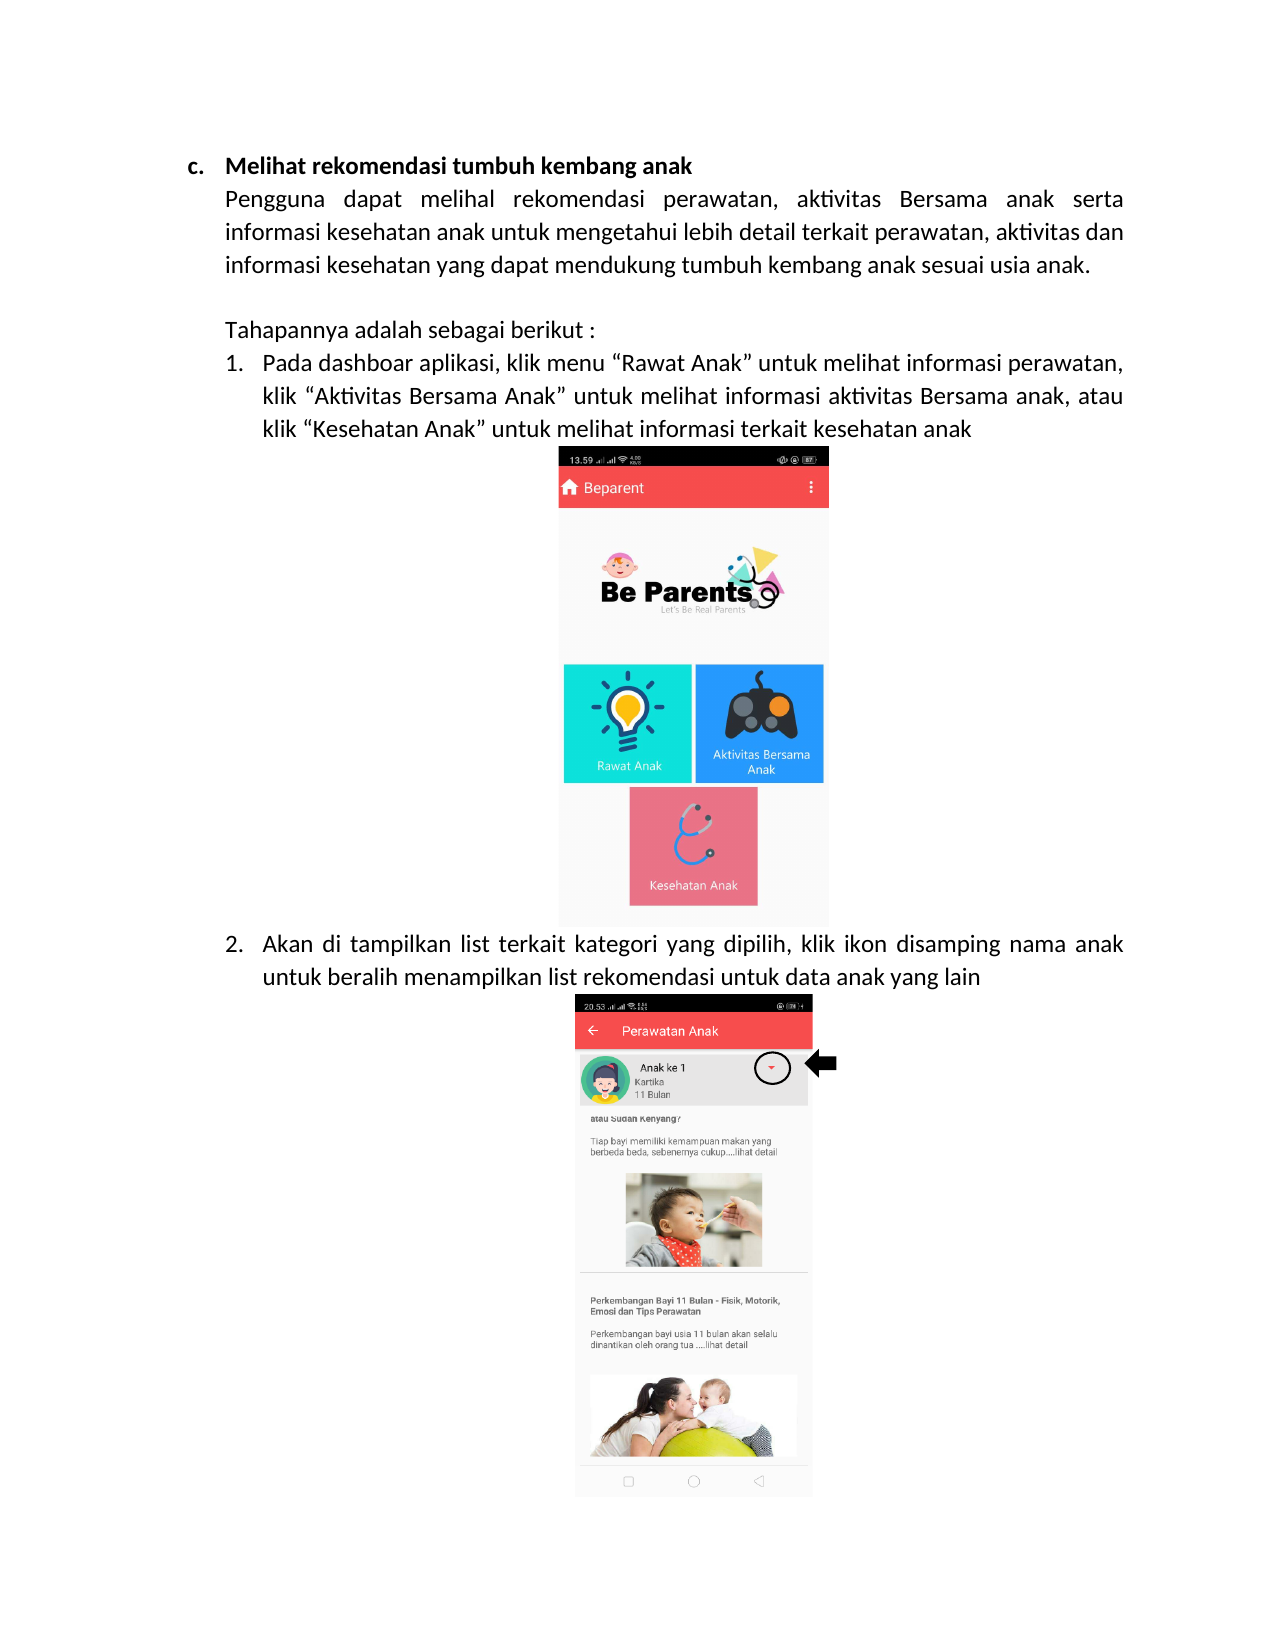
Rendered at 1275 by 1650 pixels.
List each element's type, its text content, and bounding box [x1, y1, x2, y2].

list Melihat rekomendasi tumbuh kembang anak [187, 150, 1125, 181]
list Tahapannya adalah sebagai berikut : [225, 314, 1125, 345]
picture [558, 446, 829, 927]
picture [575, 994, 813, 1497]
list Akan di tampilkan list terkait kategori yang dipilih, klik ikon disamping nama anak untuk beralih menampilkan list rekomendasi untuk data anak yang lain [225, 928, 1125, 992]
list Pengguna dapat melihal rekomendasi perawatan, aktivitas Bersama anak serta informasi kesehatan anak untuk mengetahui lebih detail terkait perawatan, aktivitas dan informasi kesehatan yang dapat mendukung tumbuh kembang anak sesuai usia anak. [225, 183, 1125, 279]
list Pada dashboar aplikasi, klik menu “Rawat Anak” untuk melihat informasi perawatan, klik “Aktivitas Bersama Anak” untuk melihat informasi aktivitas Bersama anak, atau klik “Kesehatan Anak” untuk melihat informasi terkait kesehatan anak [225, 347, 1125, 444]
